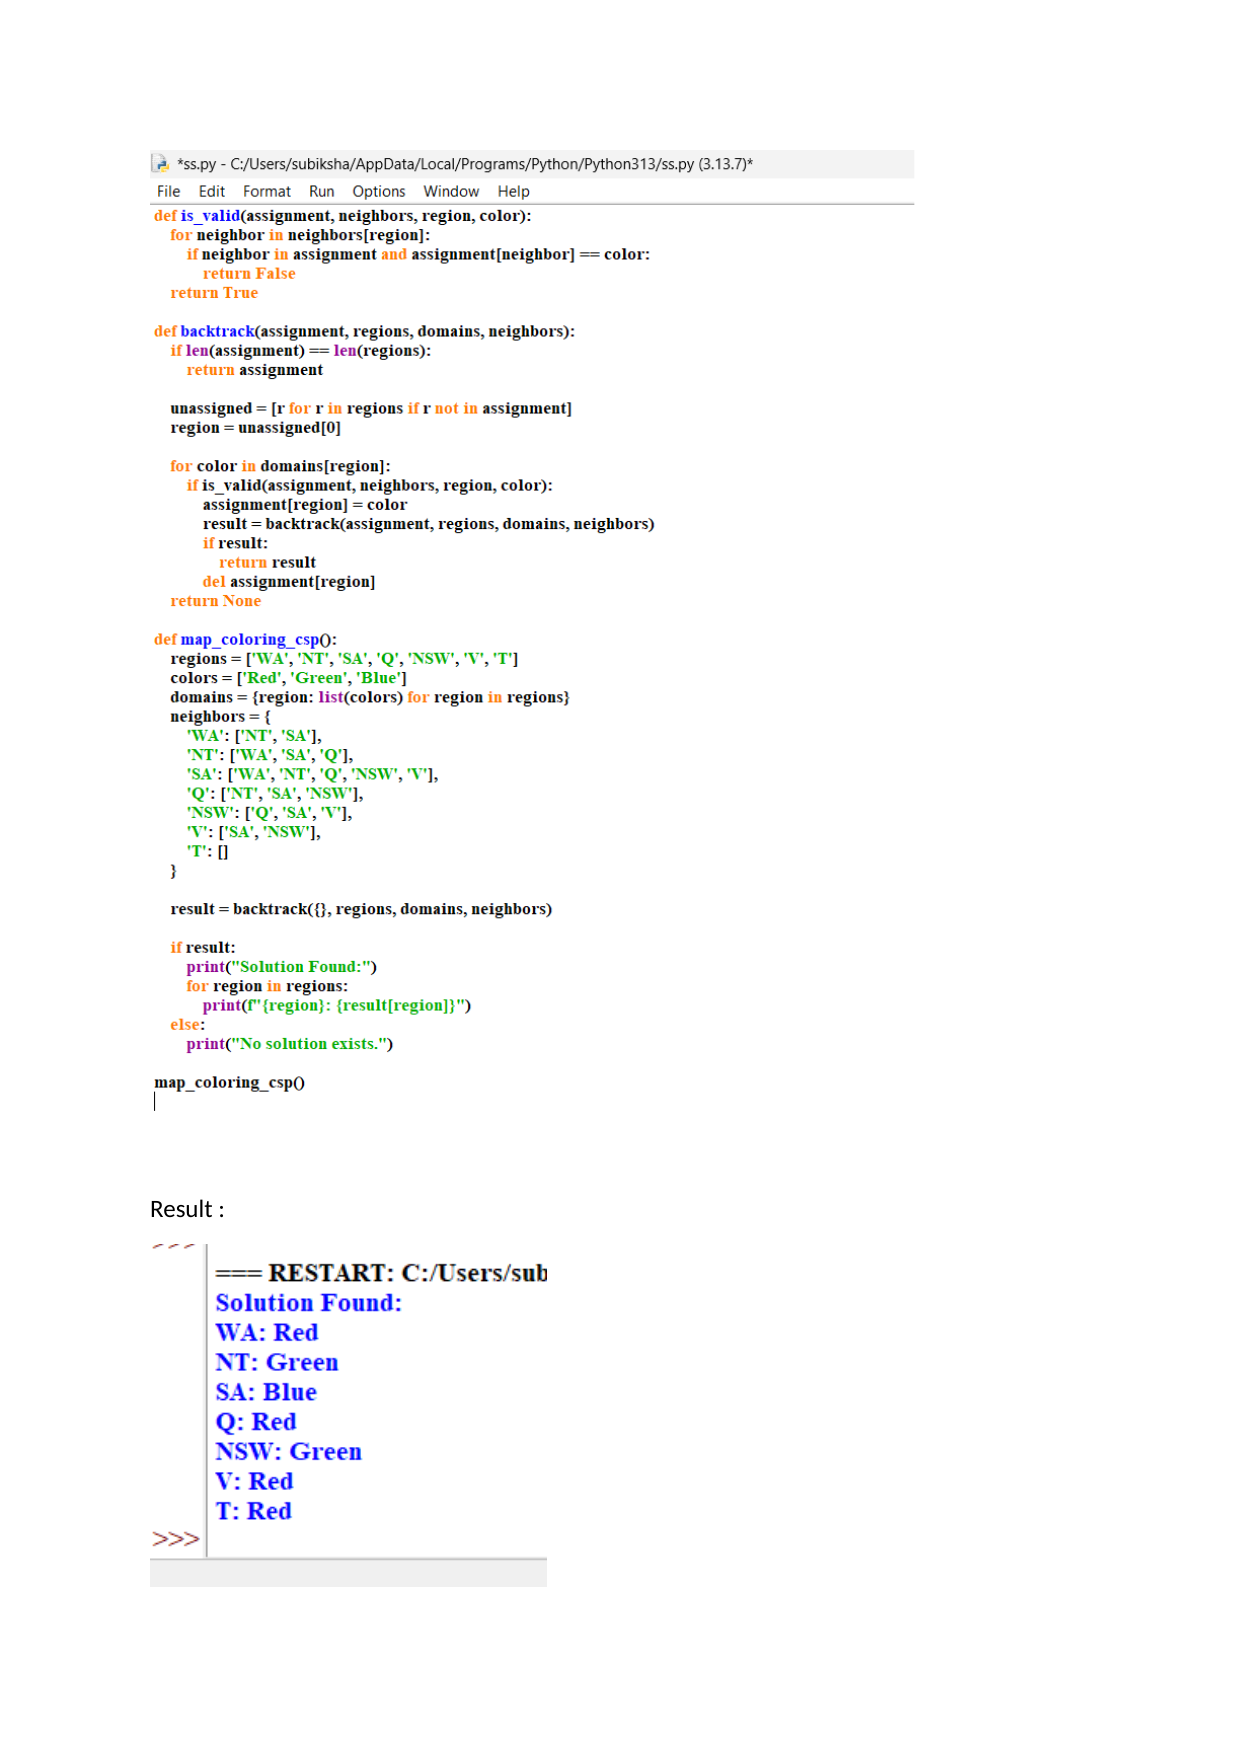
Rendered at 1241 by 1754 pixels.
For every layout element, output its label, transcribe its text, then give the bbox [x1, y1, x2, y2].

picture [150, 1244, 547, 1587]
text Result : [150, 1193, 1090, 1223]
picture [150, 150, 915, 1120]
